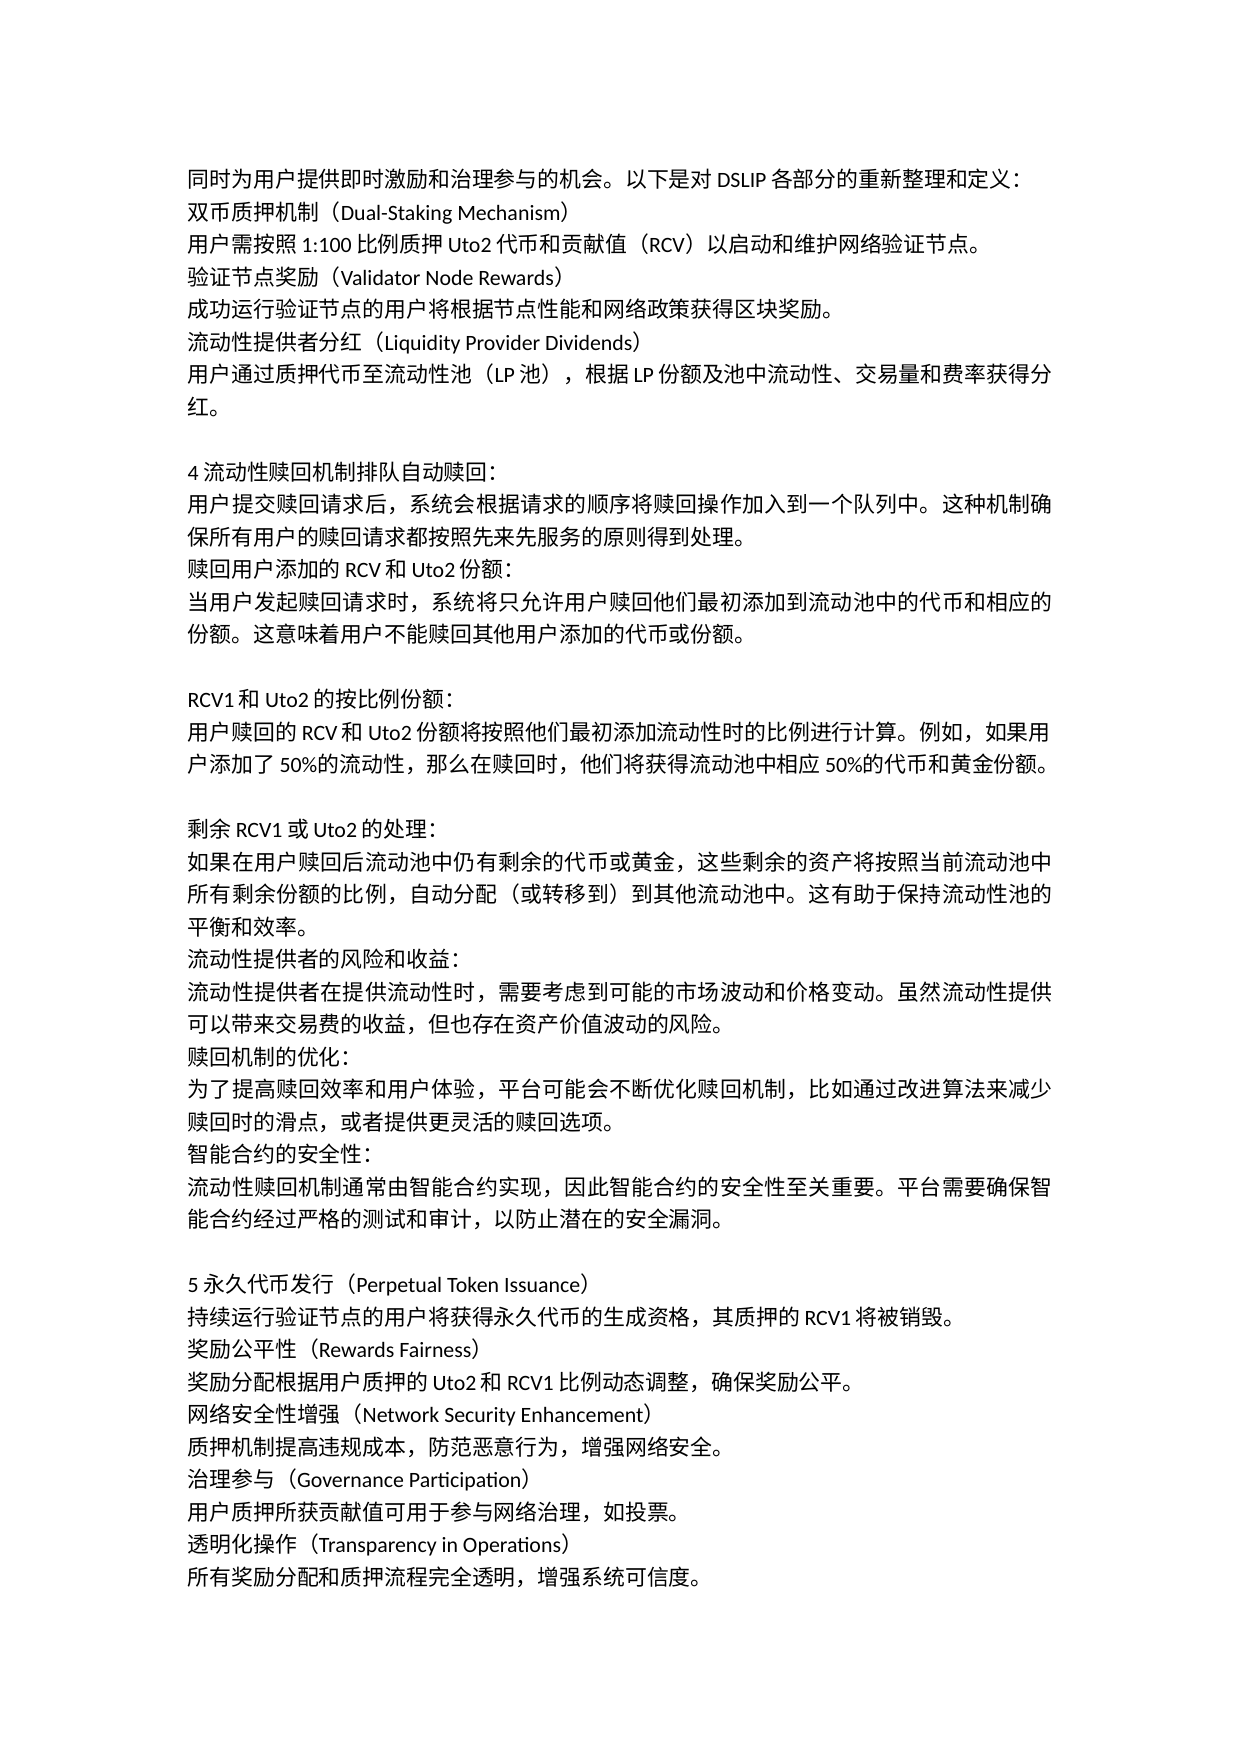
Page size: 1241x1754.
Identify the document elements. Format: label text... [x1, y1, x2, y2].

text 成功运行验证节点的用户将根据节点性能和网络政策获得区块奖励。 [187, 292, 1053, 324]
text 剩余RCV1或Uto2的处理： [187, 812, 1053, 844]
text 智能合约的安全性： [187, 1137, 1053, 1169]
text 当用户发起赎回请求时，系统将只允许用户赎回他们最初添加到流动池中的代币和相应的份额。这意味着用户不能赎回其他用户添加的代币或份额。 [187, 584, 1053, 649]
text 用户赎回的RCV和Uto2份额将按照他们最初添加流动性时的比例进行计算。例如，如果用户添加了50%的流动性，那么在赎回时，他们将获得流动池中相应50%的代币和黄金份额。 [187, 714, 1053, 779]
text 赎回机制的优化： [187, 1039, 1053, 1072]
text 用户通过质押代币至流动性池（LP池），根据LP份额及池中流动性、交易量和费率获得分红。 [187, 357, 1053, 422]
text 流动性提供者在提供流动性时，需要考虑到可能的市场波动和价格变动。虽然流动性提供可以带来交易费的收益，但也存在资产价值波动的风险。 [187, 974, 1053, 1039]
text 用户提交赎回请求后，系统会根据请求的顺序将赎回操作加入到一个队列中。这种机制确保所有用户的赎回请求都按照先来先服务的原则得到处理。 [187, 487, 1053, 552]
text 流动性提供者分红（Liquidity Provider Dividends） [187, 324, 1053, 357]
text RCV1和Uto2的按比例份额： [187, 682, 1053, 714]
text 用户质押所获贡献值可用于参与网络治理，如投票。 [187, 1494, 1053, 1527]
text 流动性提供者的风险和收益： [187, 942, 1053, 974]
text 如果在用户赎回后流动池中仍有剩余的代币或黄金，这些剩余的资产将按照当前流动池中所有剩余份额的比例，自动分配（或转移到）到其他流动池中。这有助于保持流动性池的平衡和效率。 [187, 844, 1053, 942]
text 奖励公平性（Rewards Fairness） [187, 1332, 1053, 1364]
text 用户需按照1:100比例质押Uto2代币和贡献值（RCV）以启动和维护网络验证节点。 [187, 227, 1053, 259]
text 所有奖励分配和质押流程完全透明，增强系统可信度。 [187, 1559, 1053, 1592]
text 流动性赎回机制通常由智能合约实现，因此智能合约的安全性至关重要。平台需要确保智能合约经过严格的测试和审计，以防止潜在的安全漏洞。 [187, 1169, 1053, 1234]
text 治理参与（Governance Participation） [187, 1462, 1053, 1494]
text 透明化操作（Transparency in Operations） [187, 1527, 1053, 1559]
text 赎回用户添加的RCV和Uto2份额： [187, 552, 1053, 584]
text 双币质押机制（Dual-Staking Mechanism） [187, 194, 1053, 227]
text 奖励分配根据用户质押的Uto2和RCV1比例动态调整，确保奖励公平。 [187, 1364, 1053, 1397]
text 为了提高赎回效率和用户体验，平台可能会不断优化赎回机制，比如通过改进算法来减少赎回时的滑点，或者提供更灵活的赎回选项。 [187, 1072, 1053, 1137]
text 4流动性赎回机制排队自动赎回： [187, 454, 1053, 487]
text 持续运行验证节点的用户将获得永久代币的生成资格，其质押的RCV1将被销毁。 [187, 1299, 1053, 1332]
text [187, 162, 1053, 194]
text 网络安全性增强（Network Security Enhancement） [187, 1397, 1053, 1429]
text 质押机制提高违规成本，防范恶意行为，增强网络安全。 [187, 1429, 1053, 1462]
text 5永久代币发行（Perpetual Token Issuance） [187, 1267, 1053, 1299]
text 验证节点奖励（Validator Node Rewards） [187, 259, 1053, 292]
